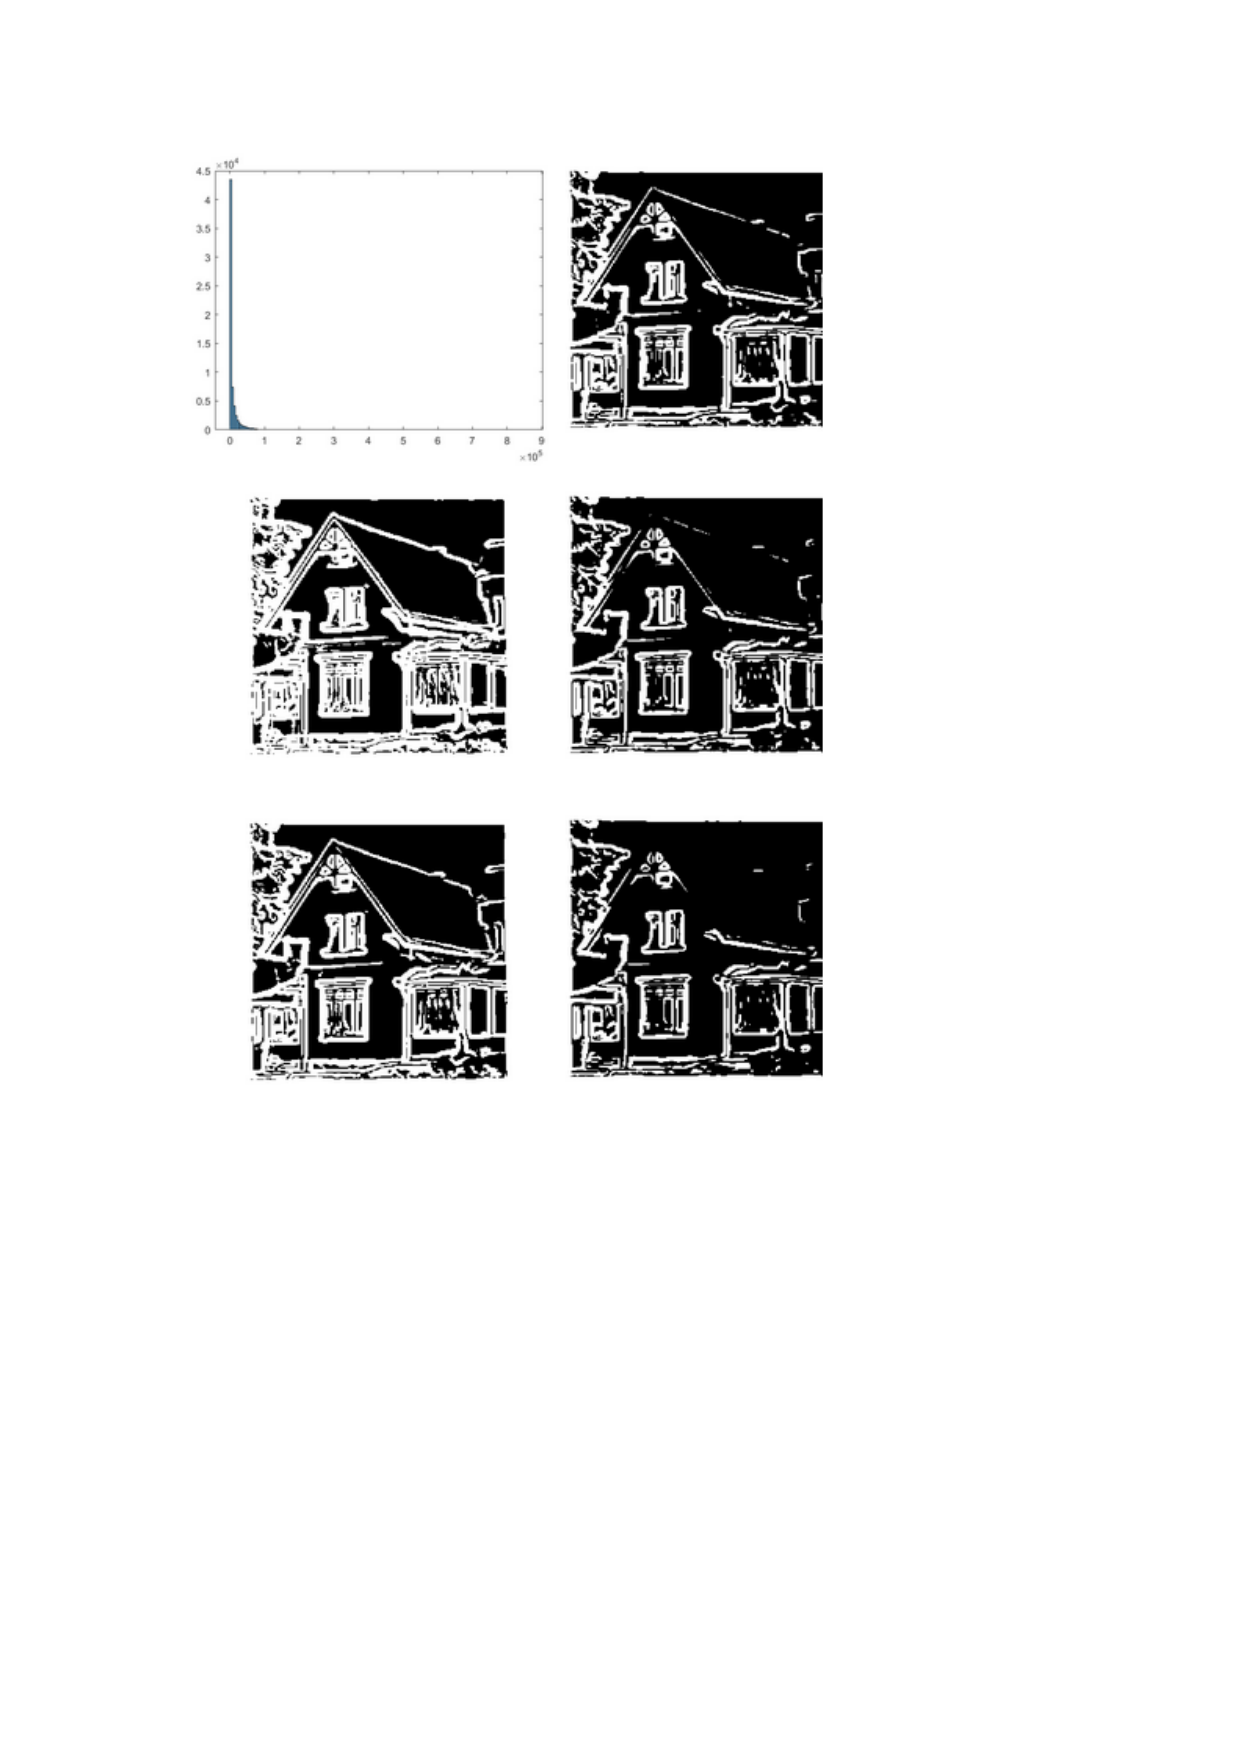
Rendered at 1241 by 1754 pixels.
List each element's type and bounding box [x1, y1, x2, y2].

picture [563, 159, 823, 1085]
picture [187, 150, 558, 1085]
